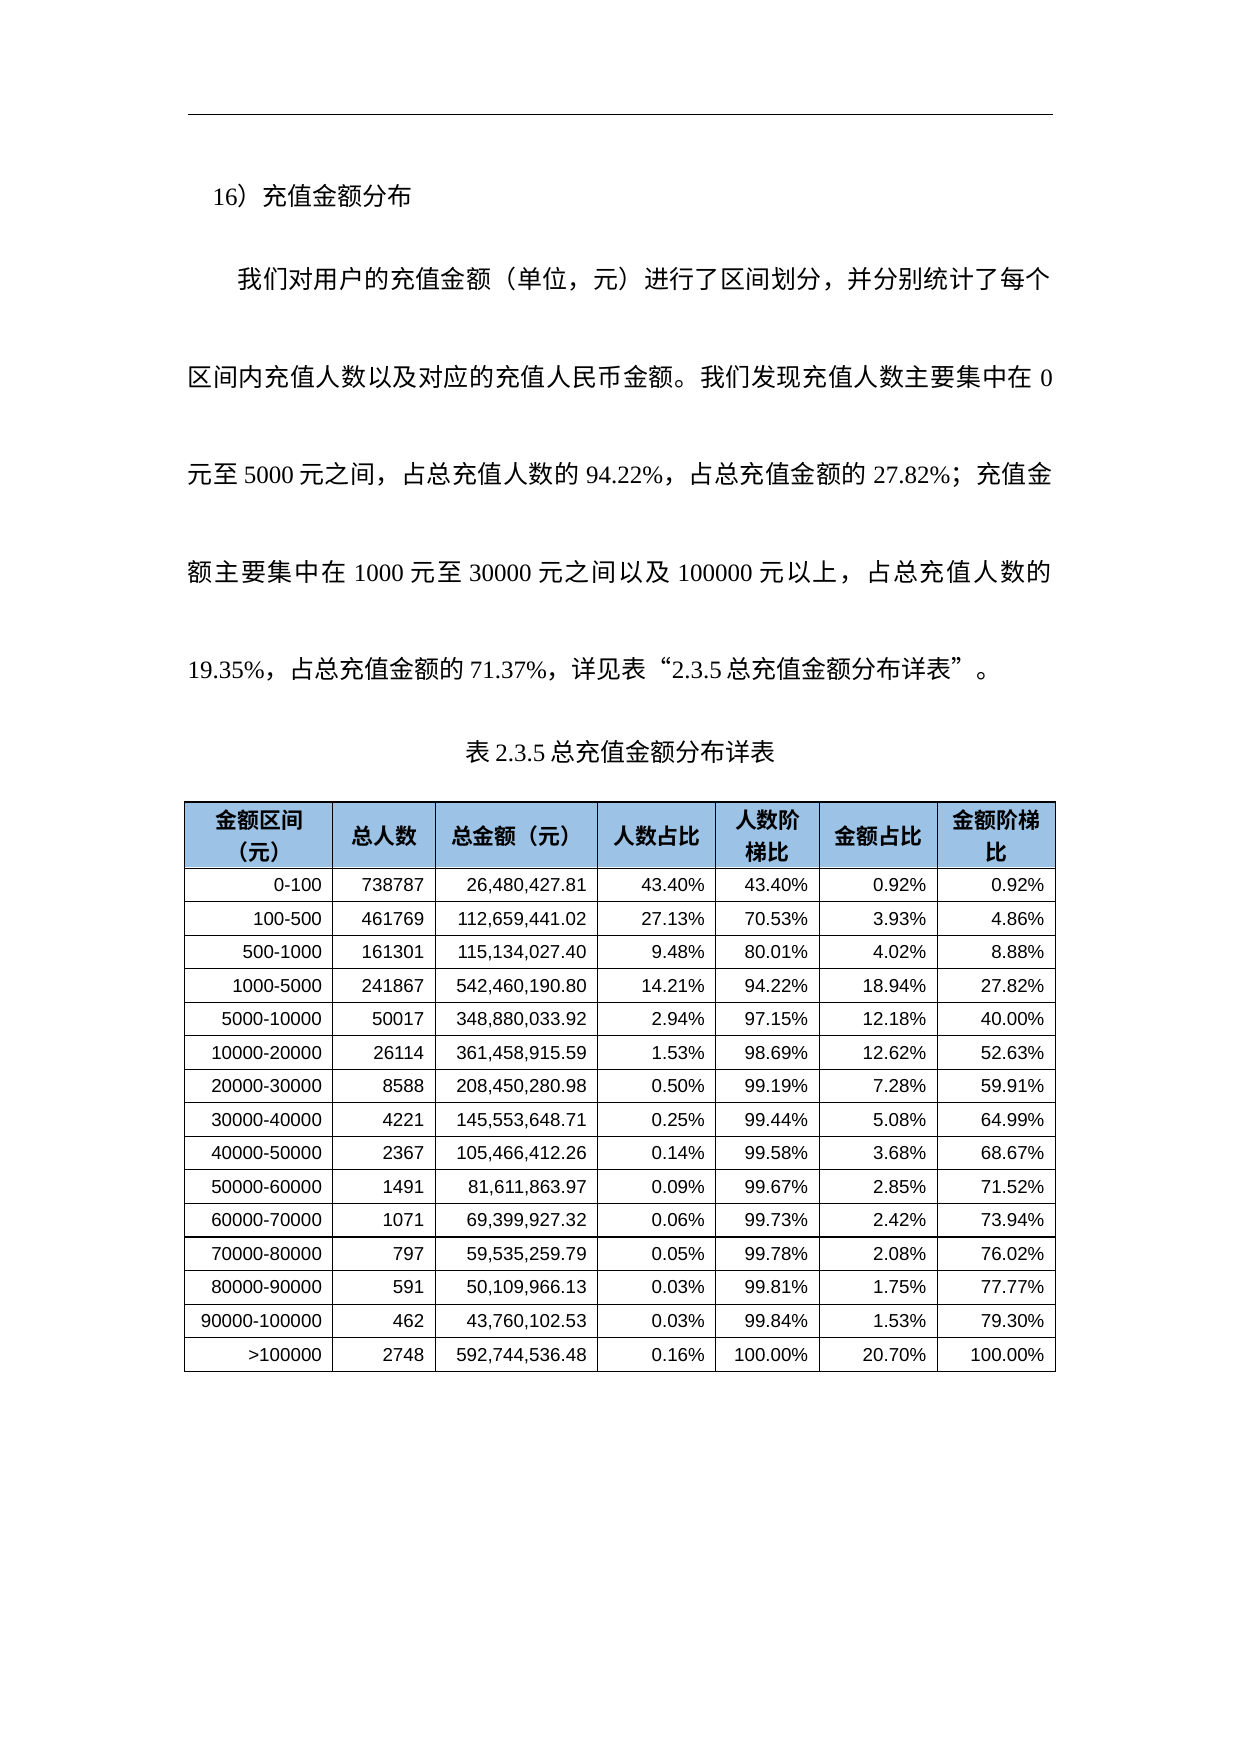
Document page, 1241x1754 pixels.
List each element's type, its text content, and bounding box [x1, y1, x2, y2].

table_cell 361,458,915.59 [436, 1036, 597, 1069]
table_cell 3.93% [820, 902, 937, 934]
table_cell 738787 [333, 869, 435, 901]
table_cell 99.44% [716, 1103, 819, 1136]
table_cell 462 [333, 1305, 435, 1337]
table_cell 0.09% [598, 1170, 715, 1203]
table_cell 50017 [333, 1003, 435, 1035]
table_cell 105,466,412.26 [436, 1137, 597, 1169]
table_header 总人数 [333, 803, 435, 867]
table_cell 79.30% [938, 1305, 1055, 1337]
table_cell 12.18% [820, 1003, 937, 1035]
table_cell 71.52% [938, 1170, 1055, 1203]
table_cell 9.48% [598, 936, 715, 968]
table_header 金额阶梯比 [938, 803, 1055, 867]
table_cell 0.03% [598, 1305, 715, 1337]
table_cell 0.92% [938, 869, 1055, 901]
table_cell 20.70% [820, 1338, 937, 1371]
table_cell 8588 [333, 1070, 435, 1102]
table_cell 592,744,536.48 [436, 1338, 597, 1371]
table_cell 7.28% [820, 1070, 937, 1102]
table_cell 145,553,648.71 [436, 1103, 597, 1136]
table_cell 30000-40000 [185, 1103, 332, 1136]
table_cell 1.53% [598, 1036, 715, 1069]
table_cell 161301 [333, 936, 435, 968]
table_header 金额区间（元） [185, 803, 332, 867]
table_cell 2367 [333, 1137, 435, 1169]
text 我们对用户的充值金额（单位，元）进行了区间划分，并分别统计了每个区间内充值人数以及对应的充值人民币金额。我们发现充值人数主要集中在0元至5000元之间，占总充值人数的94.22%，占总充值金额的27.82%；充值金额主要集中在1000元至30000元之间以及100000元以上，占总充值人数的19.35%，占总充值金额的71.37%，详见表“2.3.5总充值金额分布详表”。 [187, 245, 1053, 700]
table_cell 81,611,863.97 [436, 1170, 597, 1203]
table_cell 40.00% [938, 1003, 1055, 1035]
table_cell 100.00% [938, 1338, 1055, 1371]
table_cell 100.00% [716, 1338, 819, 1371]
table_cell 64.99% [938, 1103, 1055, 1136]
table_cell 0.50% [598, 1070, 715, 1102]
table_cell 0.25% [598, 1103, 715, 1136]
table_cell 1.75% [820, 1271, 937, 1303]
table_cell 2.08% [820, 1238, 937, 1270]
table_cell 20000-30000 [185, 1070, 332, 1102]
table_cell 1000-5000 [185, 969, 332, 1002]
table_header 人数占比 [598, 803, 715, 867]
table_cell 99.84% [716, 1305, 819, 1337]
table_cell 70000-80000 [185, 1238, 332, 1270]
table_cell 99.73% [716, 1204, 819, 1236]
table_cell 14.21% [598, 969, 715, 1002]
table_cell 60000-70000 [185, 1204, 332, 1236]
table_cell 797 [333, 1238, 435, 1270]
table_cell 99.78% [716, 1238, 819, 1270]
table_cell 99.81% [716, 1271, 819, 1303]
table_cell 40000-50000 [185, 1137, 332, 1169]
table_cell 77.77% [938, 1271, 1055, 1303]
table_cell 26,480,427.81 [436, 869, 597, 901]
table_cell 94.22% [716, 969, 819, 1002]
table_cell 500-1000 [185, 936, 332, 968]
table_cell 59,535,259.79 [436, 1238, 597, 1270]
text 表2.3.5总充值金额分布详表 [187, 718, 1053, 783]
table_header 金额占比 [820, 803, 937, 867]
table_cell 99.19% [716, 1070, 819, 1102]
table_cell 0.92% [820, 869, 937, 901]
table_cell 4.86% [938, 902, 1055, 934]
table_header 人数阶梯比 [716, 803, 819, 867]
table_cell 2.85% [820, 1170, 937, 1203]
table_cell 0.05% [598, 1238, 715, 1270]
table_cell 0.03% [598, 1271, 715, 1303]
table_cell 2.94% [598, 1003, 715, 1035]
table_cell 43.40% [598, 869, 715, 901]
table_cell 80000-90000 [185, 1271, 332, 1303]
table_cell 4.02% [820, 936, 937, 968]
table_cell 8.88% [938, 936, 1055, 968]
table_cell 0.06% [598, 1204, 715, 1236]
table_cell 5.08% [820, 1103, 937, 1136]
table_cell 0-100 [185, 869, 332, 901]
table_cell 18.94% [820, 969, 937, 1002]
table_cell 99.67% [716, 1170, 819, 1203]
table_cell >100000 [185, 1338, 332, 1371]
table_cell 50000-60000 [185, 1170, 332, 1203]
table_cell 112,659,441.02 [436, 902, 597, 934]
table_cell 90000-100000 [185, 1305, 332, 1337]
table_cell 115,134,027.40 [436, 936, 597, 968]
table_cell 26114 [333, 1036, 435, 1069]
table_cell 3.68% [820, 1137, 937, 1169]
table_cell 76.02% [938, 1238, 1055, 1270]
table_cell 52.63% [938, 1036, 1055, 1069]
table_cell 27.13% [598, 902, 715, 934]
table_cell 27.82% [938, 969, 1055, 1002]
table_cell 348,880,033.92 [436, 1003, 597, 1035]
table_cell 461769 [333, 902, 435, 934]
text 16）充值金额分布 [187, 162, 1053, 227]
table_cell 0.16% [598, 1338, 715, 1371]
table_cell 5000-10000 [185, 1003, 332, 1035]
table_cell 68.67% [938, 1137, 1055, 1169]
table_cell 542,460,190.80 [436, 969, 597, 1002]
table_cell 97.15% [716, 1003, 819, 1035]
table_cell 73.94% [938, 1204, 1055, 1236]
table_cell 2748 [333, 1338, 435, 1371]
table_cell 12.62% [820, 1036, 937, 1069]
table_cell 98.69% [716, 1036, 819, 1069]
table_cell 80.01% [716, 936, 819, 968]
table_cell 59.91% [938, 1070, 1055, 1102]
table_cell 1071 [333, 1204, 435, 1236]
table_cell 0.14% [598, 1137, 715, 1169]
table_cell 43,760,102.53 [436, 1305, 597, 1337]
table_cell 208,450,280.98 [436, 1070, 597, 1102]
table_cell 69,399,927.32 [436, 1204, 597, 1236]
table_cell 100-500 [185, 902, 332, 934]
table_cell 1.53% [820, 1305, 937, 1337]
table_cell 70.53% [716, 902, 819, 934]
table_cell 1491 [333, 1170, 435, 1203]
table_cell 99.58% [716, 1137, 819, 1169]
table_cell 4221 [333, 1103, 435, 1136]
table_cell 50,109,966.13 [436, 1271, 597, 1303]
table_header 总金额（元） [436, 803, 597, 867]
table_cell 241867 [333, 969, 435, 1002]
table_cell 2.42% [820, 1204, 937, 1236]
table_cell 43.40% [716, 869, 819, 901]
table_cell 10000-20000 [185, 1036, 332, 1069]
table_cell 591 [333, 1271, 435, 1303]
